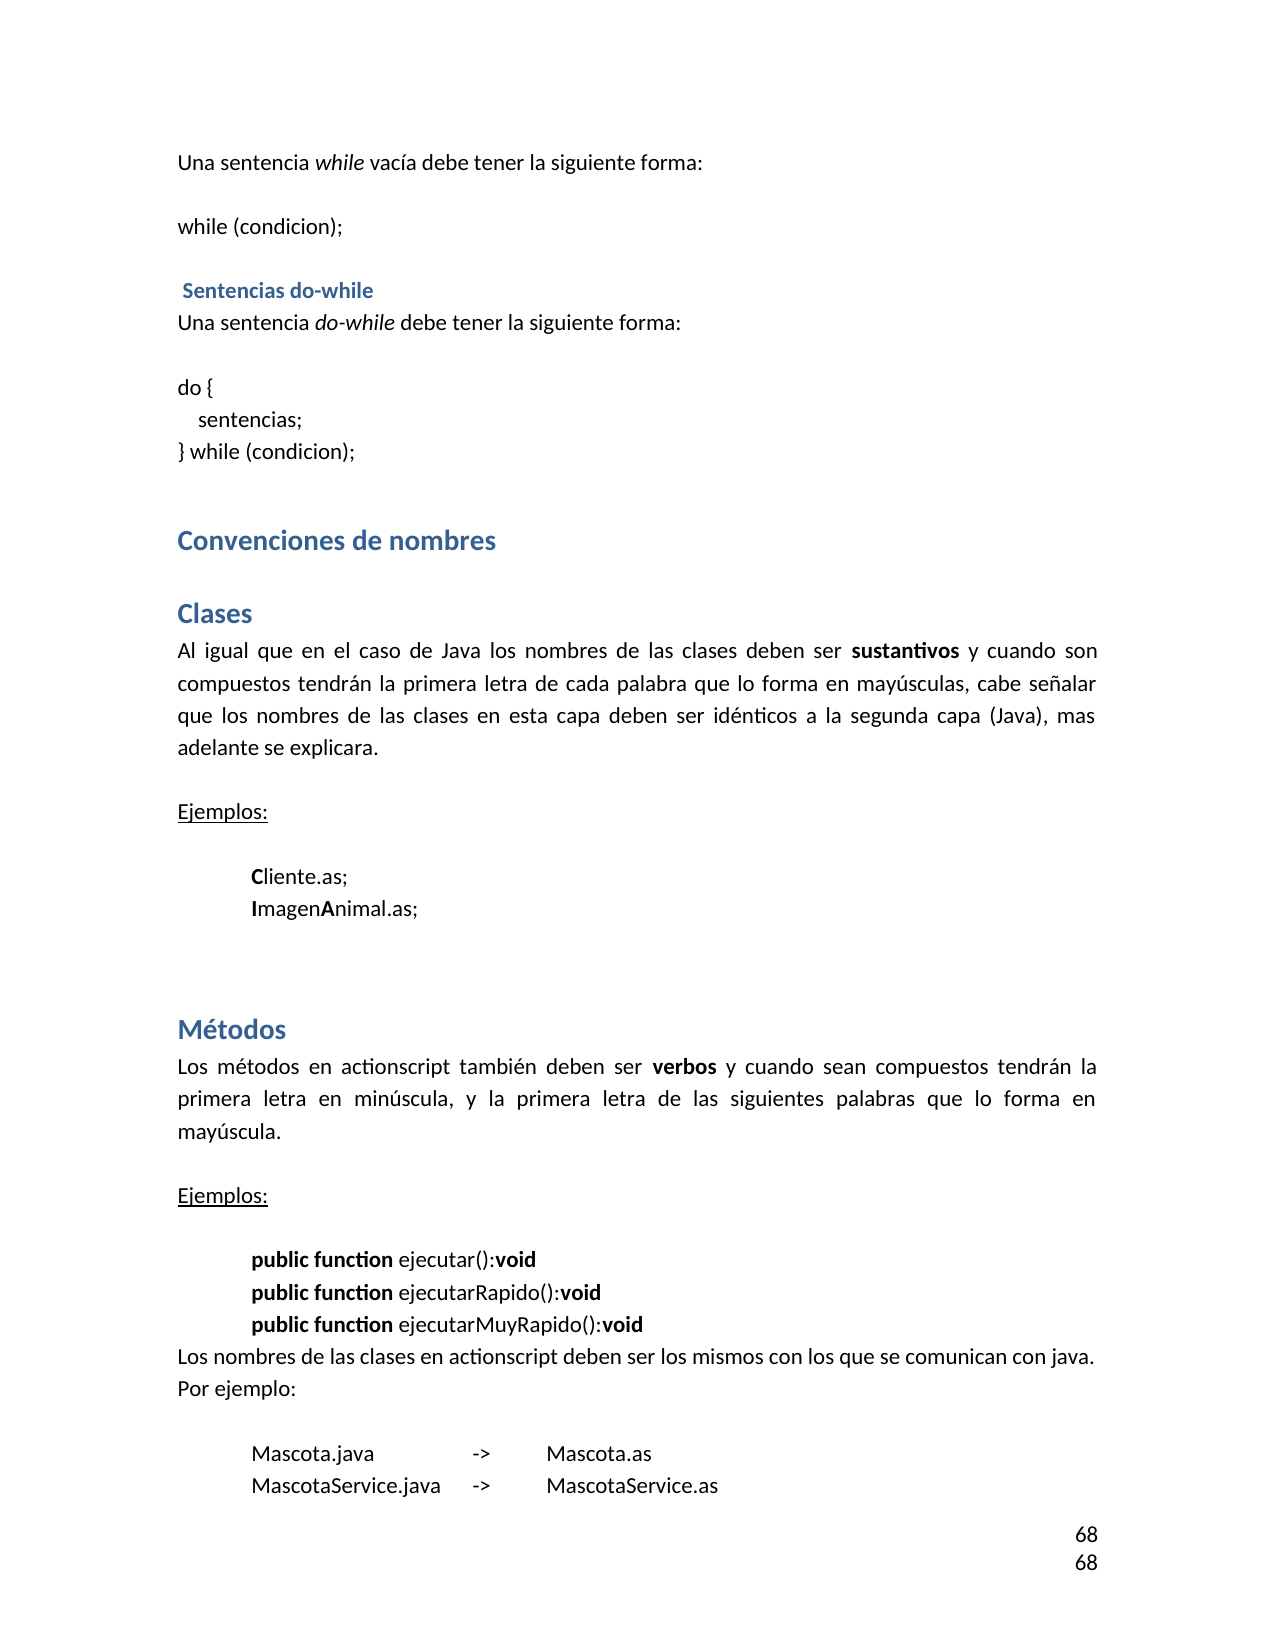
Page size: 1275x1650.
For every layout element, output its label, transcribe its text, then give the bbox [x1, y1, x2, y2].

text public function ejecutarRapido():void [251, 1278, 1098, 1306]
text public function ejecutarMuyRapido():void [251, 1310, 1098, 1338]
text while (condicion); [177, 212, 1098, 240]
text } while (condicion); [177, 437, 1098, 465]
text MascotaService.java -> MascotaService.as [177, 1471, 1098, 1499]
text ImagenAnimal.as; [251, 894, 1098, 922]
text Cliente.as; [251, 862, 1098, 890]
text Mascota.java -> Mascota.as [177, 1439, 1098, 1467]
text Ejemplos: [177, 1181, 1098, 1209]
text Clases [177, 596, 1098, 631]
text sentencias; [177, 405, 1098, 433]
text Por ejemplo: [177, 1374, 1098, 1402]
text Una sentencia while vacía debe tener la siguiente forma: [177, 148, 1098, 176]
text Ejemplos: [177, 797, 1098, 826]
text do { [177, 373, 1098, 401]
text Los métodos en actionscript también deben ser verbos y cuando sean compuestos tendrán la primera letra en minúscula, y la primera letra de las siguientes palabras que lo forma en mayúscula. [177, 1052, 1098, 1145]
subtitle Convenciones de nombres [177, 522, 1098, 558]
text public function ejecutar():void [177, 1246, 1098, 1273]
text Al igual que en el caso de Java los nombres de las clases deben ser sustantivos y cuando son compuestos tendrán la primera letra de cada palabra que lo forma en mayúsculas, cabe señalar que los nombres de las clases en esta capa deben ser idénticos a la segunda capa (Java), mas adelante se explicara. [177, 637, 1098, 761]
subtitle Métodos [177, 1011, 1098, 1047]
text Sentencias do-while [177, 276, 1098, 304]
text Los nombres de las clases en actionscript deben ser los mismos con los que se comunican con java. [177, 1342, 1098, 1370]
text Una sentencia do-while debe tener la siguiente forma: [177, 308, 1098, 337]
